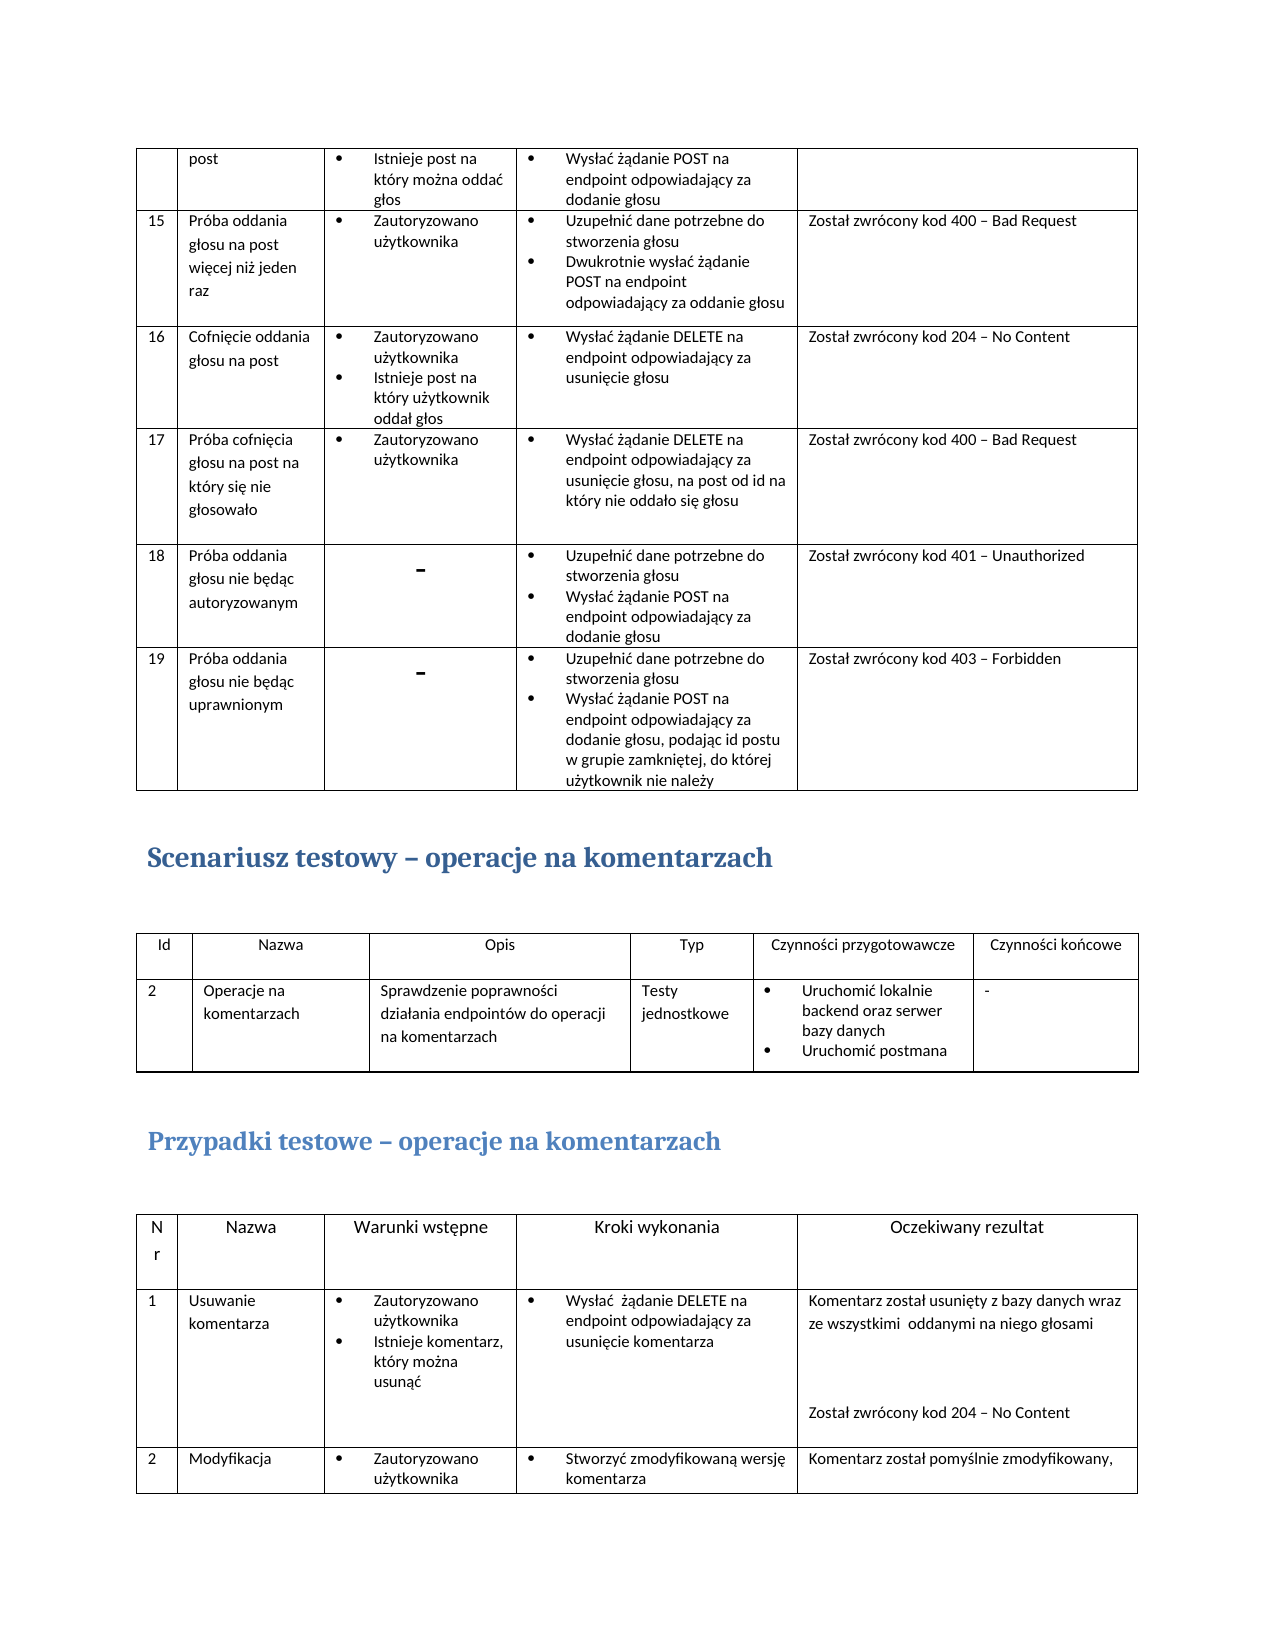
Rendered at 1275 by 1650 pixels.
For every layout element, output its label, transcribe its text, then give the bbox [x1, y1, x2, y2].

table_cell Uzupełnić dane potrzebne do stworzenia głosu Wysłać żądanie POST na endpoint odpowiadający za dodanie głosu [517, 545, 797, 647]
table_cell Próba cofnięcia głosu na post na który się nie głosowało [178, 429, 324, 544]
table_cell Zautoryzowano użytkownika Istnieje komentarz, który można usunąć [325, 1290, 516, 1447]
table_cell 16 [137, 327, 177, 428]
table_header Kroki wykonania [517, 1215, 797, 1289]
subtitle Scenariusz testowy – operacje na komentarzach [148, 841, 1127, 875]
subtitle Przypadki testowe – operacje na komentarzach [148, 1126, 1127, 1157]
table_cell Próba oddania głosu nie będąc autoryzowanym [178, 545, 324, 647]
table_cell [178, 149, 324, 209]
table_cell Wysłać żądanie DELETE na endpoint odpowiadający za usunięcie komentarza [517, 1290, 797, 1447]
table_header Nazwa [193, 934, 369, 979]
table_cell - [325, 648, 516, 790]
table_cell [325, 149, 516, 209]
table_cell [798, 149, 1137, 209]
table_cell Uzupełnić dane potrzebne do stworzenia głosu Dwukrotnie wysłać żądanie POST na endpoint odpowiadający za oddanie głosu [517, 211, 797, 326]
table_cell Sprawdzenie poprawności działania endpointów do operacji na komentarzach [370, 980, 630, 1071]
table_cell - [325, 545, 516, 647]
table_cell Został zwrócony kod 400 – Bad Request [798, 211, 1137, 326]
table_header Typ [631, 934, 753, 979]
table_cell 18 [137, 545, 177, 647]
table_cell Cofnięcie oddania głosu na post [178, 327, 324, 428]
table_cell 19 [137, 648, 177, 790]
table_header Opis [370, 934, 630, 979]
table_cell Został zwrócony kod 204 – No Content [798, 327, 1137, 428]
table_header Oczekiwany rezultat [798, 1215, 1137, 1289]
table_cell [798, 1448, 1137, 1493]
table_cell Uruchomić lokalnie backend oraz serwer bazy danych Uruchomić postmana [754, 980, 973, 1071]
table_cell 2 [137, 1448, 177, 1493]
table_cell Zautoryzowano użytkownika [325, 429, 516, 544]
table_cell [517, 1448, 797, 1493]
table_header Nr [137, 1215, 177, 1289]
table_cell Próba oddania głosu na post więcej niż jeden raz [178, 211, 324, 326]
table_cell Został zwrócony kod 401 – Unauthorized [798, 545, 1137, 647]
table_header Czynności końcowe [974, 934, 1138, 979]
table_cell Próba oddania głosu nie będąc uprawnionym [178, 648, 324, 790]
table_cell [325, 1448, 516, 1493]
table_cell 14 [137, 149, 177, 209]
table_cell 17 [137, 429, 177, 544]
table_cell Usuwanie komentarza [178, 1290, 324, 1447]
table_cell Testy jednostkowe [631, 980, 753, 1071]
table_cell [178, 1448, 324, 1493]
table_header Warunki wstępne [325, 1215, 516, 1289]
table_cell Zautoryzowano użytkownika [325, 211, 516, 326]
table_cell Wysłać żądanie DELETE na endpoint odpowiadający za usunięcie głosu [517, 327, 797, 428]
table_cell 1 [137, 1290, 177, 1447]
table_cell Wysłać żądanie DELETE na endpoint odpowiadający za usunięcie głosu, na post od id na który nie oddało się głosu [517, 429, 797, 544]
table_cell - [974, 980, 1138, 1071]
table_cell Został zwrócony kod 400 – Bad Request [798, 429, 1137, 544]
table_cell Operacje na komentarzach [193, 980, 369, 1071]
table_cell Komentarz został usunięty z bazy danych wraz ze wszystkimi oddanymi na niego głosami Został zwrócony kod 204 – No Content [798, 1290, 1137, 1447]
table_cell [517, 149, 797, 209]
table_cell 2 [137, 980, 192, 1071]
table_header Nazwa [178, 1215, 324, 1289]
table_cell 15 [137, 211, 177, 326]
table_cell Uzupełnić dane potrzebne do stworzenia głosu Wysłać żądanie POST na endpoint odpowiadający za dodanie głosu, podając id postu w grupie zamkniętej, do której użytkownik nie należy [517, 648, 797, 790]
table_header Id [137, 934, 192, 979]
table_cell Został zwrócony kod 403 – Forbidden [798, 648, 1137, 790]
table_header Czynności przygotowawcze [754, 934, 973, 979]
table_cell Zautoryzowano użytkownika Istnieje post na który użytkownik oddał głos [325, 327, 516, 428]
